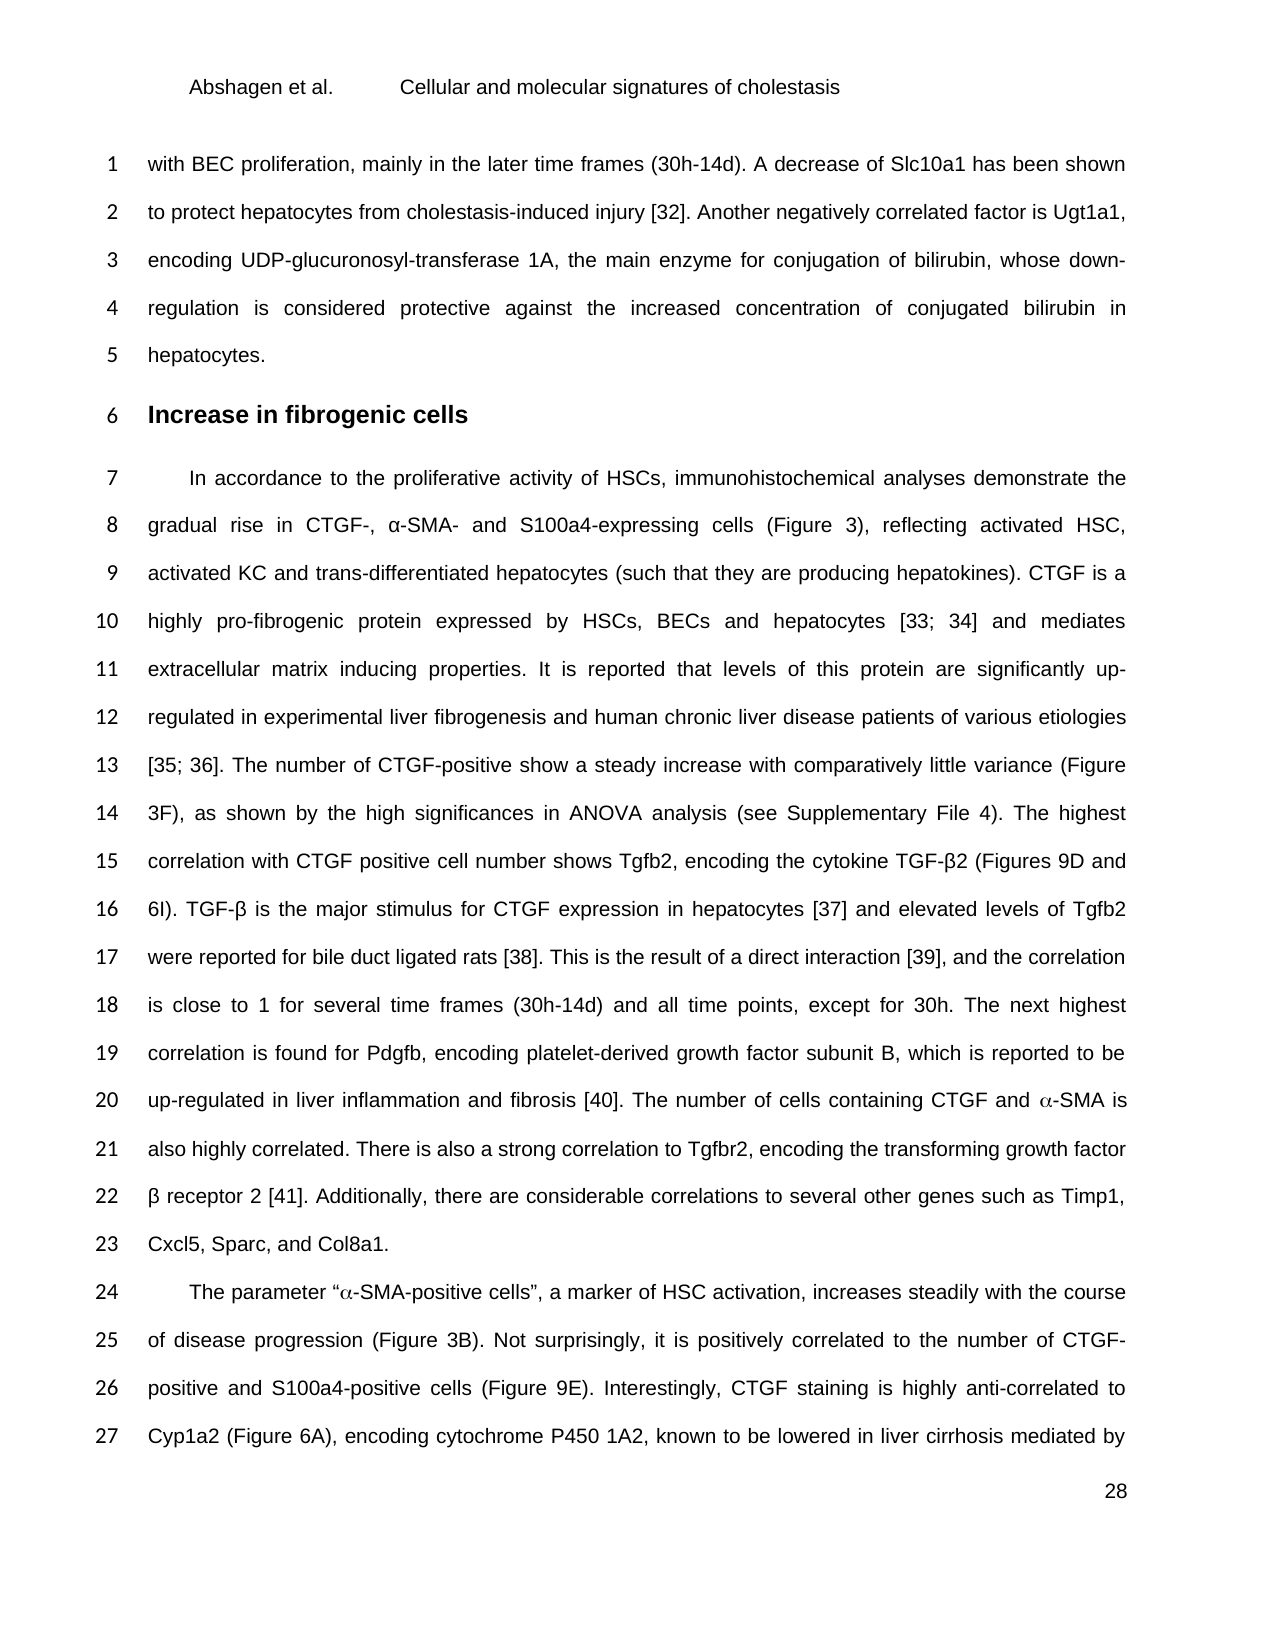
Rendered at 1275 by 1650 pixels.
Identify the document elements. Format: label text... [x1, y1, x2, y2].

subtitle Increase in fibrogenic cells [148, 399, 1127, 428]
text In accordance to the proliferative activity of HSCs, immunohistochemical analyses demonstrate the gradual rise in CTGF-, α-SMA- and S100a4-expressing cells (Figure 3), reflecting activated HSC, activated KC and trans-differentiated hepatocytes (such that they are producing hepatokines). CTGF is a highly pro-fibrogenic protein expressed by HSCs, BECs and hepatocytes [33; 34] and mediates extracellular matrix inducing properties. It is reported that levels of this protein are significantly up-regulated in experimental liver fibrogenesis and human chronic liver disease patients of various etiologies [35; 36]. The number of CTGF-positive show a steady increase with comparatively little variance (Figure 3F), as shown by the high significances in ANOVA analysis (see Supplementary File 4). The highest correlation with CTGF positive cell number shows Tgfb2, encoding the cytokine TGF-β2 (Figures 9D and 6I). TGF-β is the major stimulus for CTGF expression in hepatocytes [37] and elevated levels of Tgfb2 were reported for bile duct ligated rats [38]. This is the result of a direct interaction [39], and the correlation is close to 1 for several time frames (30h-14d) and all time points, except for 30h. The next highest correlation is found for Pdgfb, encoding platelet-derived growth factor subunit B, which is reported to be up-regulated in liver inflammation and fibrosis [40]. The number of cells containing CTGF and -SMA is also highly correlated. There is also a strong correlation to Tgfbr2, encoding the transforming growth factor β receptor 2 [41]. Additionally, there are considerable correlations to several other genes such as Timp1, Cxcl5, Sparc, and Col8a1. [148, 465, 1127, 1256]
